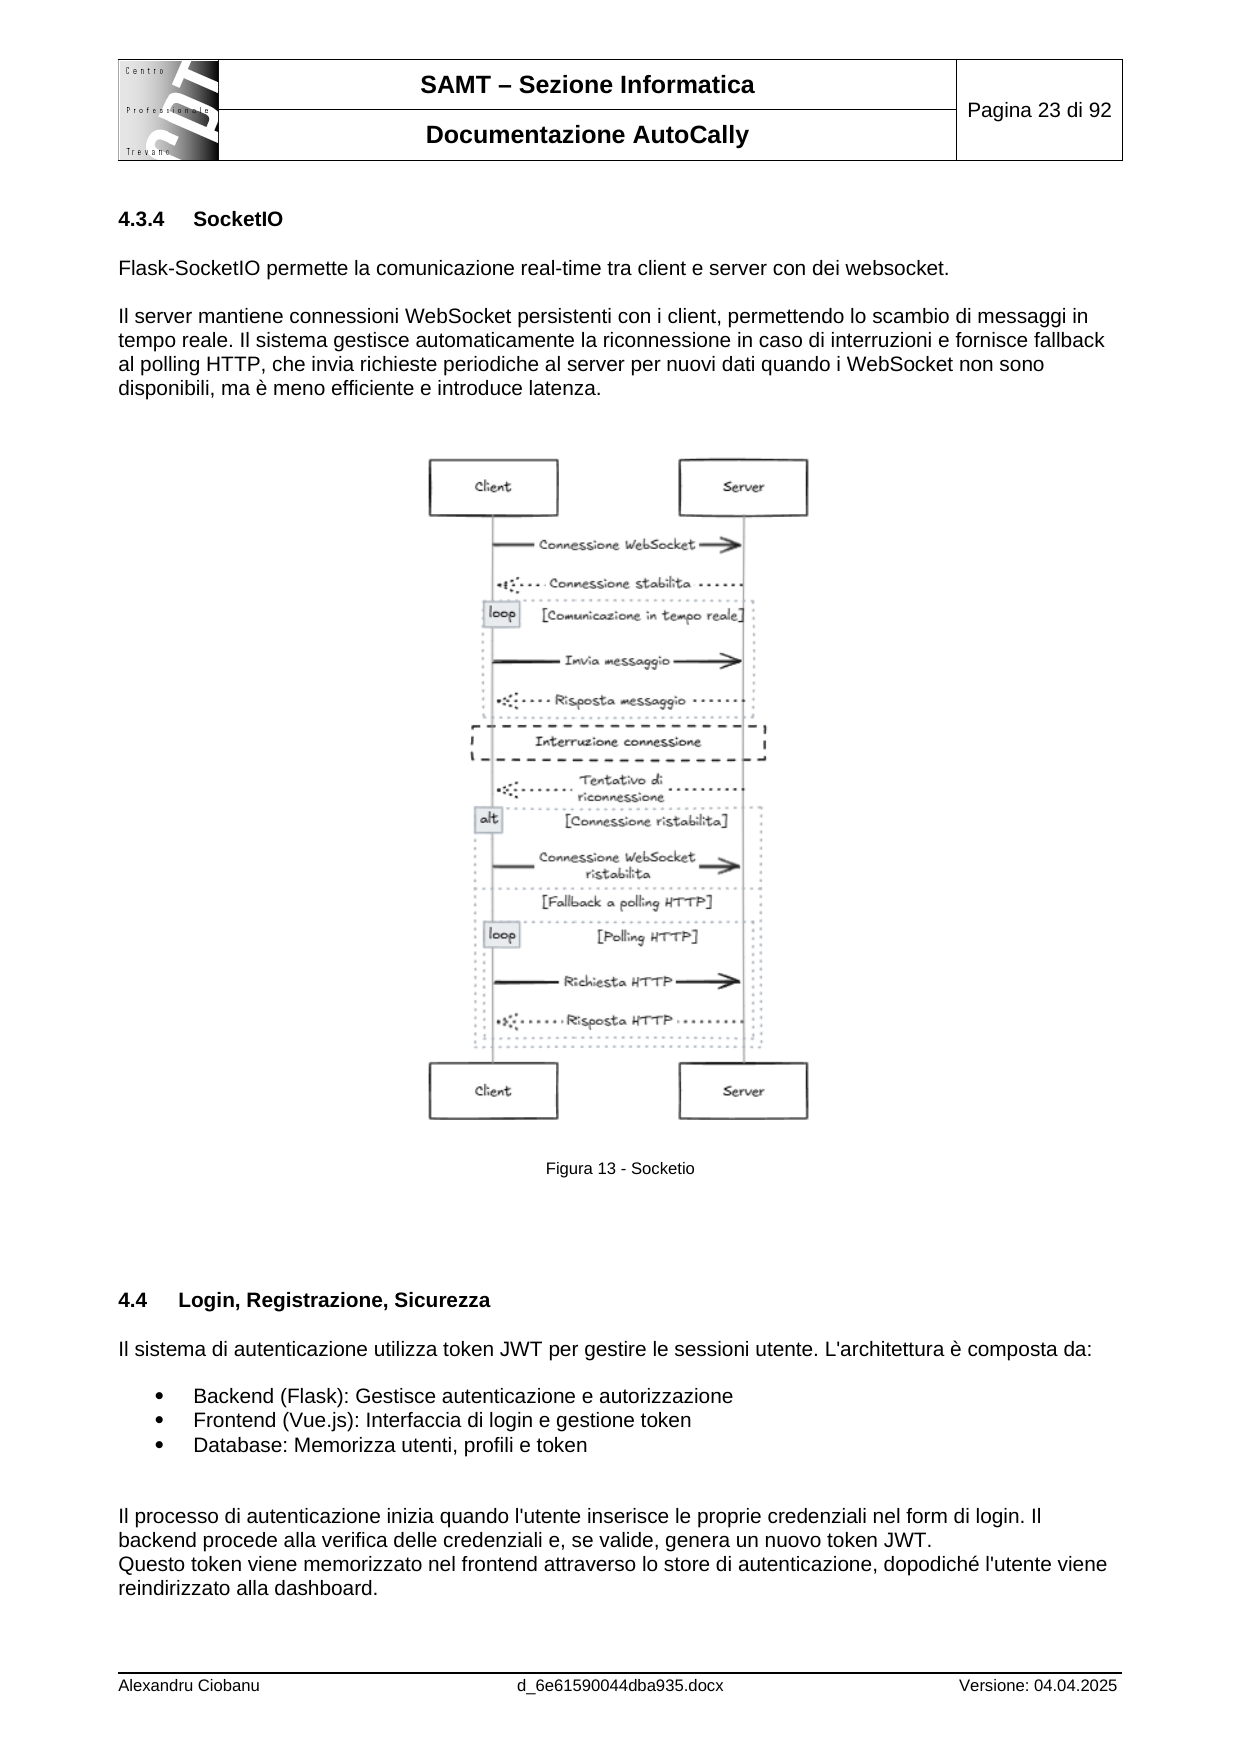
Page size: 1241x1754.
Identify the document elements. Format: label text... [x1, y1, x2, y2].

list Backend (Flask): Gestisce autenticazione e autorizzazione [156, 1384, 1122, 1408]
list Frontend (Vue.js): Interfaccia di login e gestione token [156, 1408, 1122, 1432]
text Il server mantiene connessioni WebSocket persistenti con i client, permettendo lo scambio di messaggi in tempo reale. Il sistema gestisce automaticamente la riconnessione in caso di interruzioni e fornisce fallback al polling HTTP, che invia richieste periodiche al server per nuovi dati quando i WebSocket non sono disponibili, ma è meno efficiente e introduce latenza. [118, 304, 1122, 399]
list Database: Memorizza utenti, profili e token [156, 1432, 1122, 1456]
text Il sistema di autenticazione utilizza token JWT per gestire le sessioni utente. L'architettura è composta da: [118, 1336, 1122, 1360]
picture [118, 60, 219, 160]
text Flask-SocketIO permette la comunicazione real-time tra client e server con dei websocket. [118, 256, 1122, 280]
text Questo token viene memorizzato nel frontend attraverso lo store di autenticazione, dopodiché l'utente viene reindirizzato alla dashboard. [118, 1552, 1122, 1600]
text Il processo di autenticazione inizia quando l'utente inserisce le proprie credenziali nel form di login. Il backend procede alla verifica delle credenziali e, se valide, genera un nuovo token JWT. [118, 1504, 1122, 1552]
subtitle Login, Registrazione, Sicurezza [118, 1287, 1122, 1311]
picture [407, 423, 833, 1147]
subtitle SocketIO [118, 207, 1122, 231]
